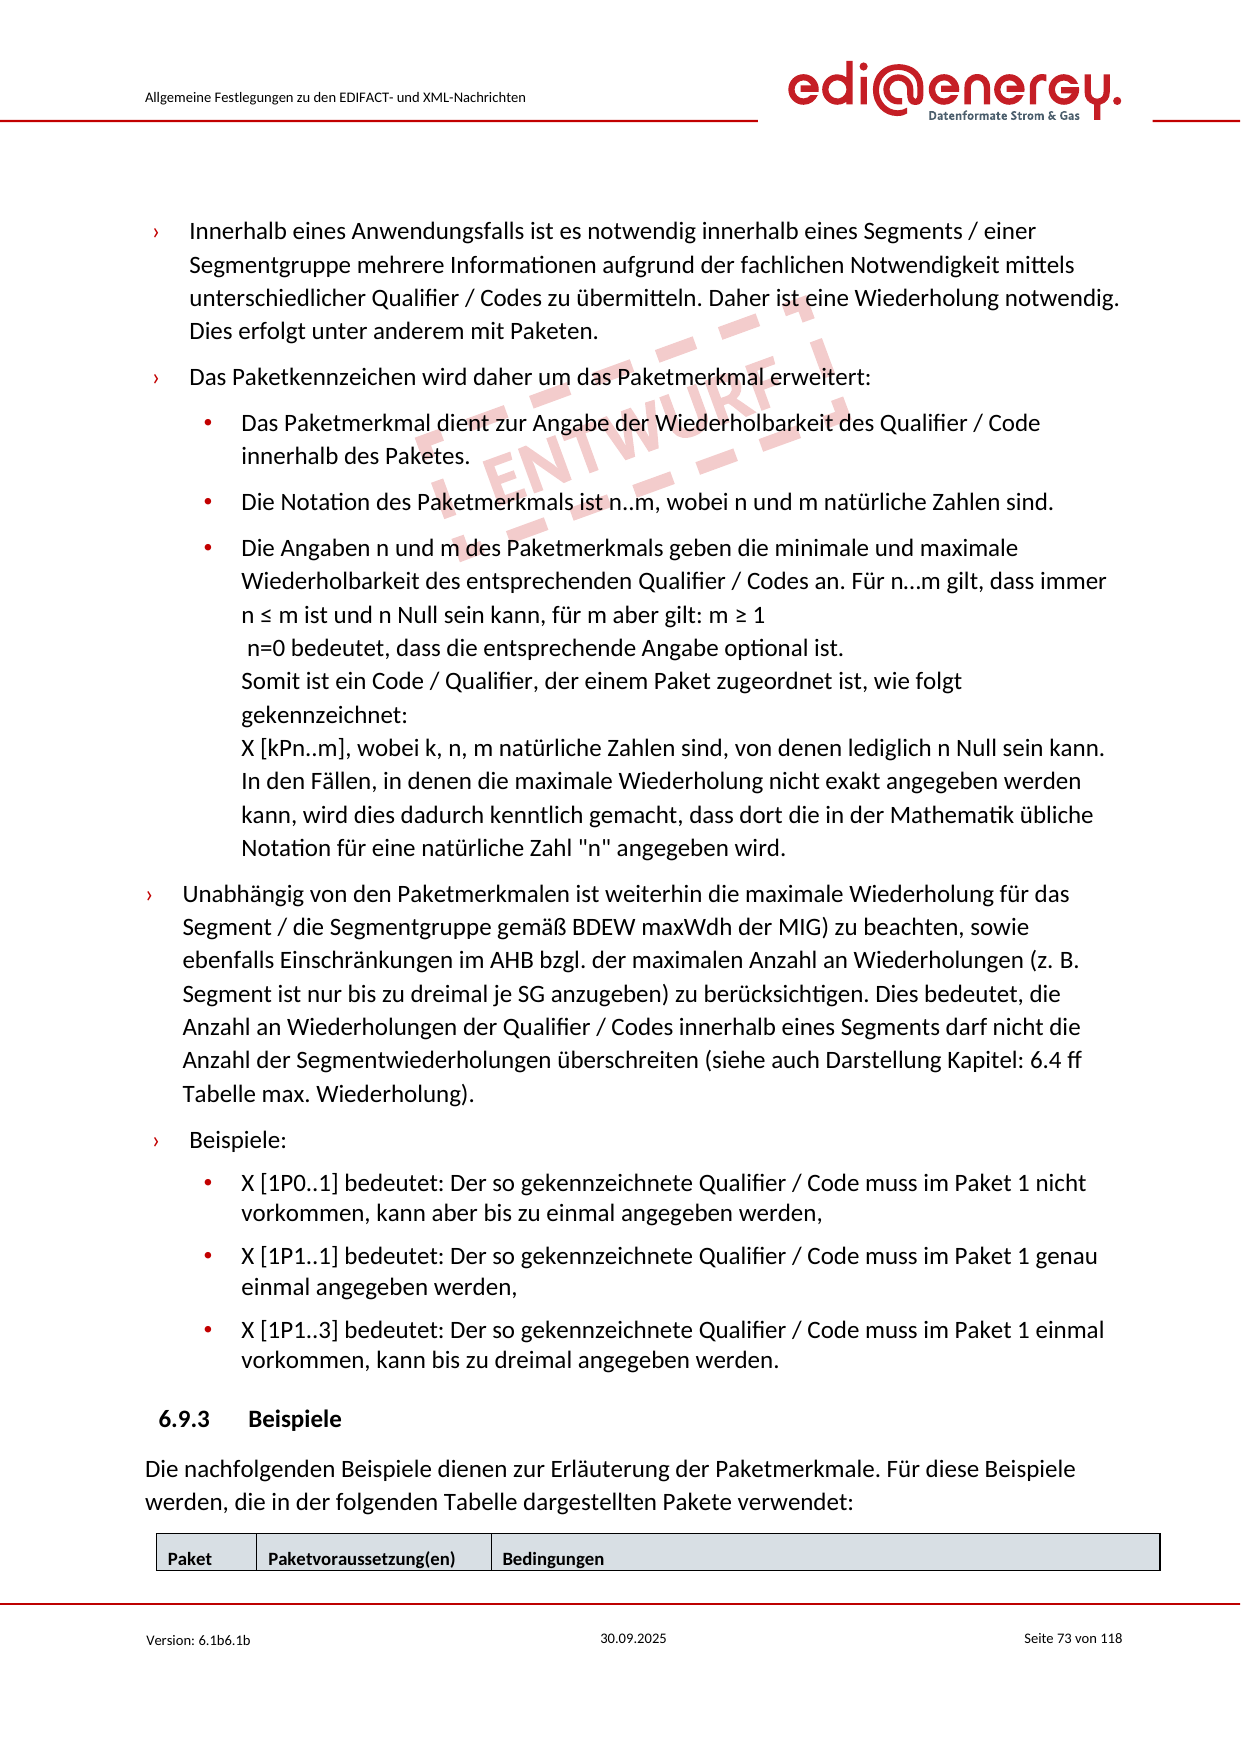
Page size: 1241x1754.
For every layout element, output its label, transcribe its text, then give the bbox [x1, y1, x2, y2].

list Die Notation des Paketmerkmals ist n..m, wobei n und m natürliche Zahlen sind. [204, 483, 1122, 517]
list X [1P1..3] bedeutet: Der so gekennzeichnete Qualifier / Code muss im Paket 1 einmal vorkommen, kann bis zu dreimal angegeben werden. [204, 1314, 1122, 1375]
subtitle Beispiele [158, 1400, 1122, 1433]
list X [1P0..1] bedeutet: Der so gekennzeichnete Qualifier / Code muss im Paket 1 nicht vorkommen, kann aber bis zu einmal angegeben werden, [204, 1167, 1122, 1228]
list Das Paketkennzeichen wird daher um das Paketmerkmal erweitert: [152, 358, 1122, 392]
list Das Paketmerkmal dient zur Angabe der Wiederholbarkeit des Qualifier / Code innerhalb des Paketes. [204, 404, 1122, 471]
list Unabhängig von den Paketmerkmalen ist weiterhin die maximale Wiederholung für das Segment / die Segmentgruppe gemäß BDEW maxWdh der MIG) zu beachten, sowie ebenfalls Einschränkungen im AHB bzgl. der maximalen Anzahl an Wiederholungen (z. B. Segment ist nur bis zu dreimal je SG anzugeben) zu berücksichtigen. Dies bedeutet, die Anzahl an Wiederholungen der Qualifier / Codes innerhalb eines Segments darf nicht die Anzahl der Segmentwiederholungen überschreiten (siehe auch Darstellung Kapitel: 6.4 ff Tabelle max. Wiederholung). [145, 875, 1122, 1108]
list Innerhalb eines Anwendungsfalls ist es notwendig innerhalb eines Segments / einer Segmentgruppe mehrere Informationen aufgrund der fachlichen Notwendigkeit mittels unterschiedlicher Qualifier / Codes zu übermitteln. Daher ist eine Wiederholung notwendig. Dies erfolgt unter anderem mit Paketen. [152, 213, 1122, 346]
table_header Paket [157, 1534, 256, 1570]
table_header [257, 1534, 491, 1570]
list Beispiele: [152, 1121, 1122, 1154]
text Die nachfolgenden Beispiele dienen zur Erläuterung der Paketmerkmale. Für diese Beispiele werden, die in der folgenden Tabelle dargestellten Pakete verwendet: [145, 1450, 1122, 1517]
list Die Angaben n und m des Paketmerkmals geben die minimale und maximale Wiederholbarkeit des entsprechenden Qualifier / Codes an. Für n…m gilt, dass immer n ≤ m ist und n Null sein kann, für m aber gilt: m ≥ 1 n=0 bedeutet, dass die entsprechende Angabe optional ist. Somit ist ein Code / Qualifier, der einem Paket zugeordnet ist, wie folgt gekennzeichnet: X [kPn..m], wobei k, n, m natürliche Zahlen sind, von denen lediglich n Null sein kann. In den Fällen, in denen die maximale Wiederholung nicht exakt angegeben werden kann, wird dies dadurch kenntlich gemacht, dass dort die in der Mathematik übliche Notation für eine natürliche Zahl "n" angegeben wird. [204, 529, 1122, 863]
table_header Bedingungen [492, 1534, 1159, 1570]
list X [1P1..1] bedeutet: Der so gekennzeichnete Qualifier / Code muss im Paket 1 genau einmal angegeben werden, [204, 1240, 1122, 1301]
